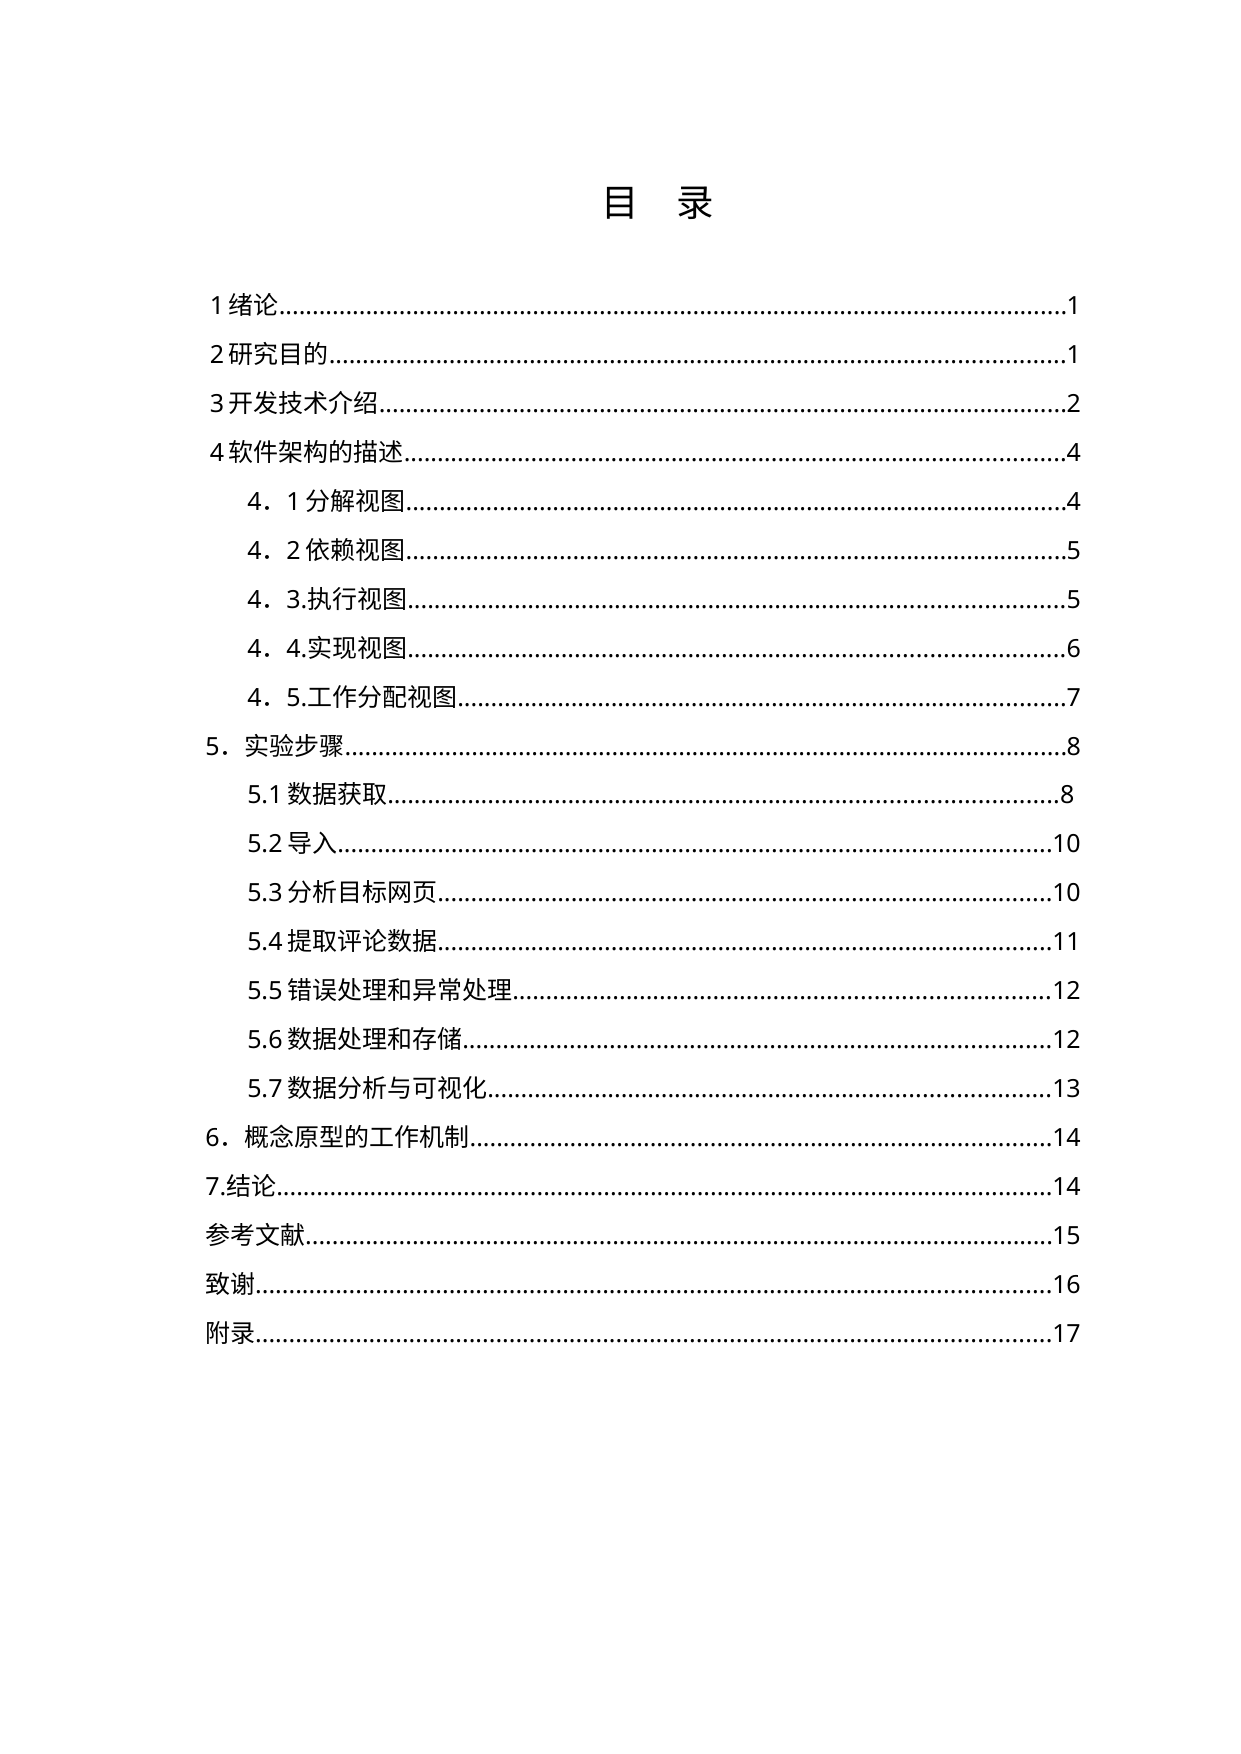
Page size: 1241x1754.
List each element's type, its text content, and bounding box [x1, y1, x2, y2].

text 4．5.工作分配视图 7 [209, 667, 1081, 716]
text 5．实验步骤 8 [159, 716, 1081, 765]
text 附录 17 [159, 1303, 1081, 1352]
text 5.6数据处理和存储 12 [209, 1009, 1081, 1058]
text 参考文献 15 [159, 1205, 1081, 1254]
text 5.3分析目标网页 10 [209, 863, 1081, 912]
text 5.7数据分析与可视化 13 [209, 1058, 1081, 1107]
text 4．4.实现视图 6 [209, 618, 1081, 667]
text 5.2导入 10 [209, 814, 1081, 863]
text 1绪论 1 [209, 275, 1081, 324]
text 3开发技术介绍 2 [209, 373, 1081, 422]
text 致谢 16 [159, 1254, 1081, 1303]
text 6．概念原型的工作机制 14 [159, 1107, 1081, 1156]
text 7.结论 14 [159, 1156, 1081, 1205]
text 5.1数据获取 8 [209, 765, 1081, 814]
text 2研究目的 1 [209, 324, 1081, 373]
text 目 录 [159, 177, 1081, 226]
text 4软件架构的描述 4 [209, 422, 1081, 471]
text 4．3.执行视图 5 [209, 569, 1081, 618]
text 5.5错误处理和异常处理 12 [209, 961, 1081, 1009]
text 4．1分解视图 4 [209, 471, 1081, 520]
text 4．2依赖视图 5 [209, 520, 1081, 569]
text 5.4提取评论数据 11 [209, 912, 1081, 961]
